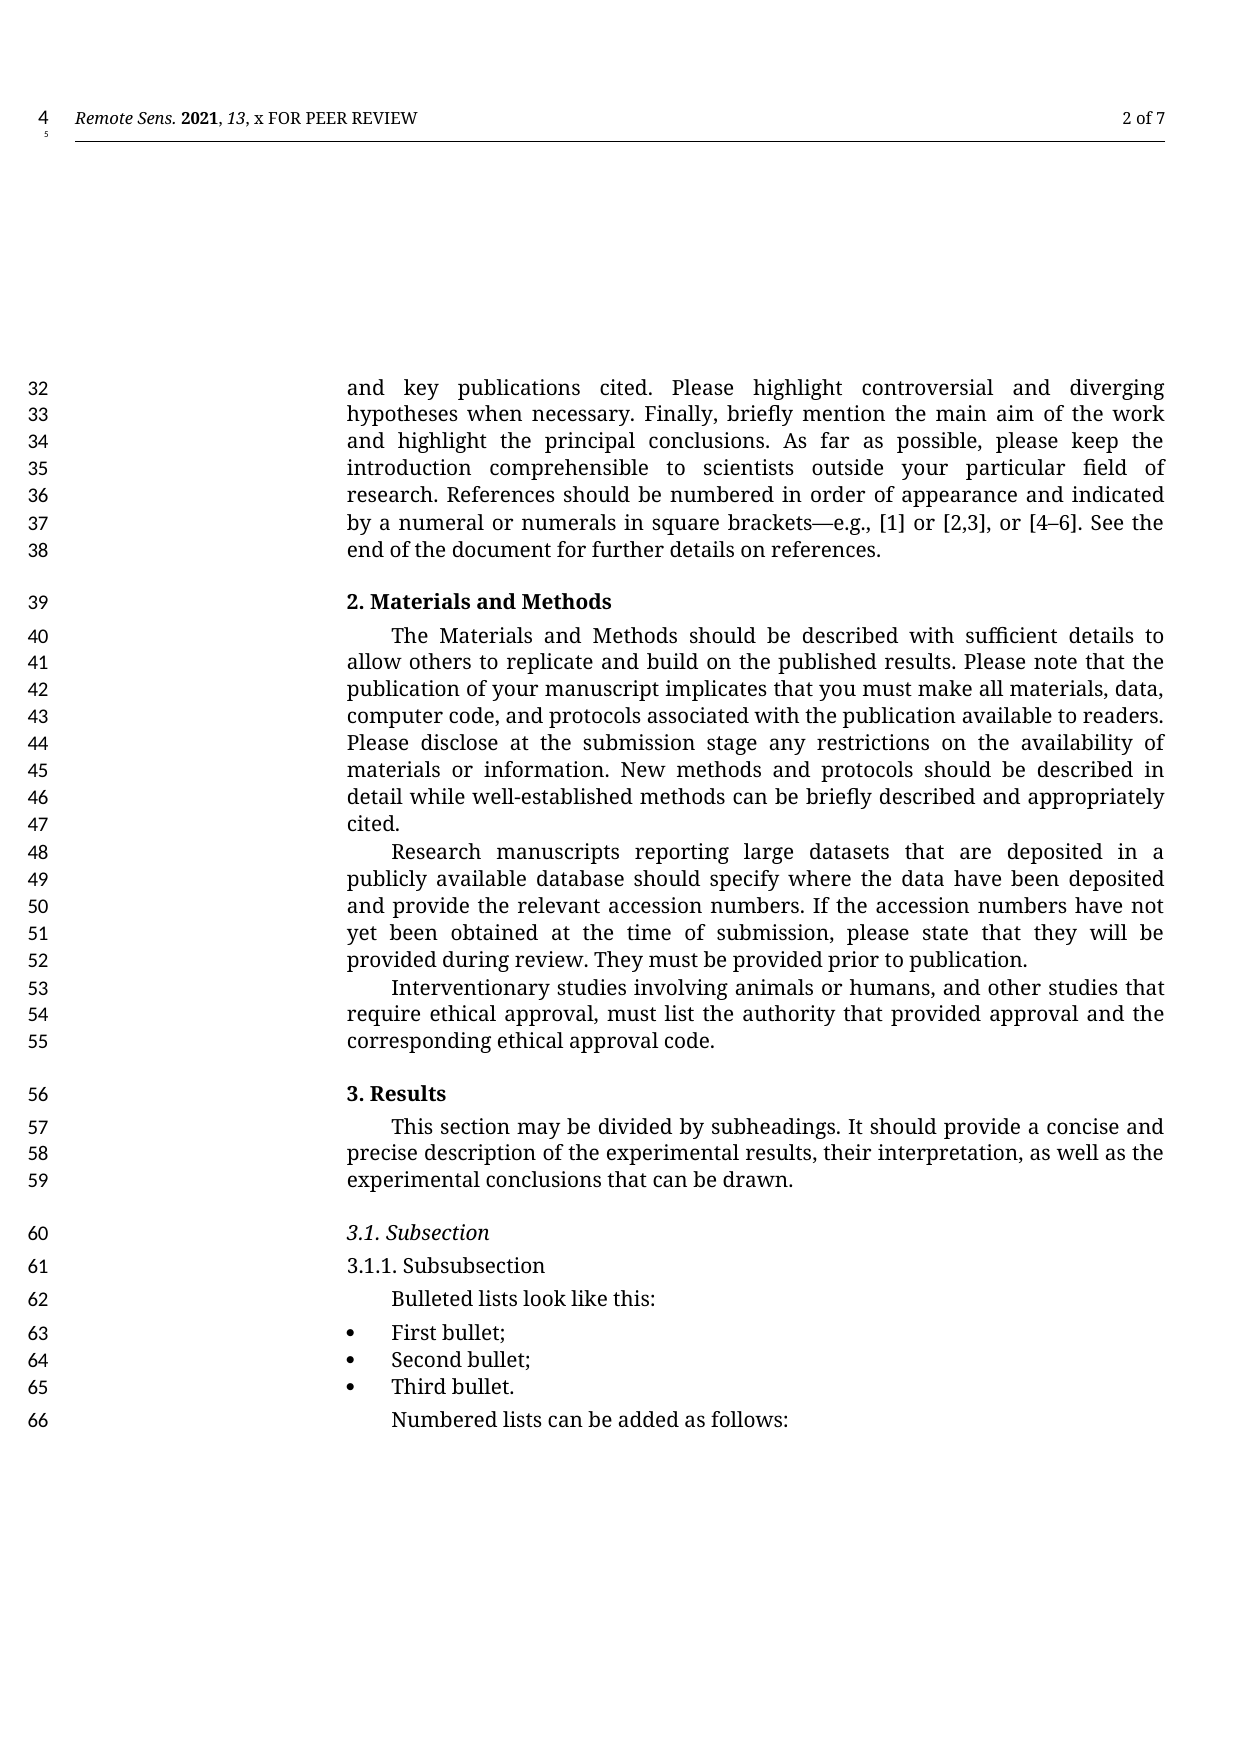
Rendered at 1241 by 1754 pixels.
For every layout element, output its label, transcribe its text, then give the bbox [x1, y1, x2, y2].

text Research manuscripts reporting large datasets that are deposited in a publicly available database should specify where the data have been deposited and provide the relevant accession numbers. If the accession numbers have not yet been obtained at the time of submission, please state that they will be provided during review. They must be provided prior to publication. [347, 838, 1165, 973]
list Numbered lists can be added as follows: [347, 1406, 1165, 1433]
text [347, 374, 1165, 563]
text This section may be divided by subheadings. It should provide a concise and precise description of the experimental results, their interpretation, as well as the experimental conclusions that can be drawn. [347, 1113, 1165, 1194]
subtitle 2. Materials and Methods [347, 588, 1165, 615]
subtitle 3.1.1. Subsubsection [347, 1252, 1165, 1279]
list Bulleted lists look like this: [347, 1285, 1165, 1312]
text The Materials and Methods should be described with sufficient details to allow others to replicate and build on the published results. Please note that the publication of your manuscript implicates that you must make all materials, data, computer code, and protocols associated with the publication available to readers. Please disclose at the submission stage any restrictions on the availability of materials or information. New methods and protocols should be described in detail while well-established methods can be briefly described and appropriately cited. [347, 621, 1165, 838]
subtitle 3. Results [347, 1079, 1165, 1106]
text Interventionary studies involving animals or humans, and other studies that require ethical approval, must list the authority that provided approval and the corresponding ethical approval code. [347, 973, 1165, 1054]
list Third bullet. [347, 1372, 1165, 1399]
subtitle 3.1. Subsection [347, 1219, 1165, 1246]
list Second bullet; [347, 1346, 1165, 1372]
list First bullet; [347, 1318, 1165, 1346]
